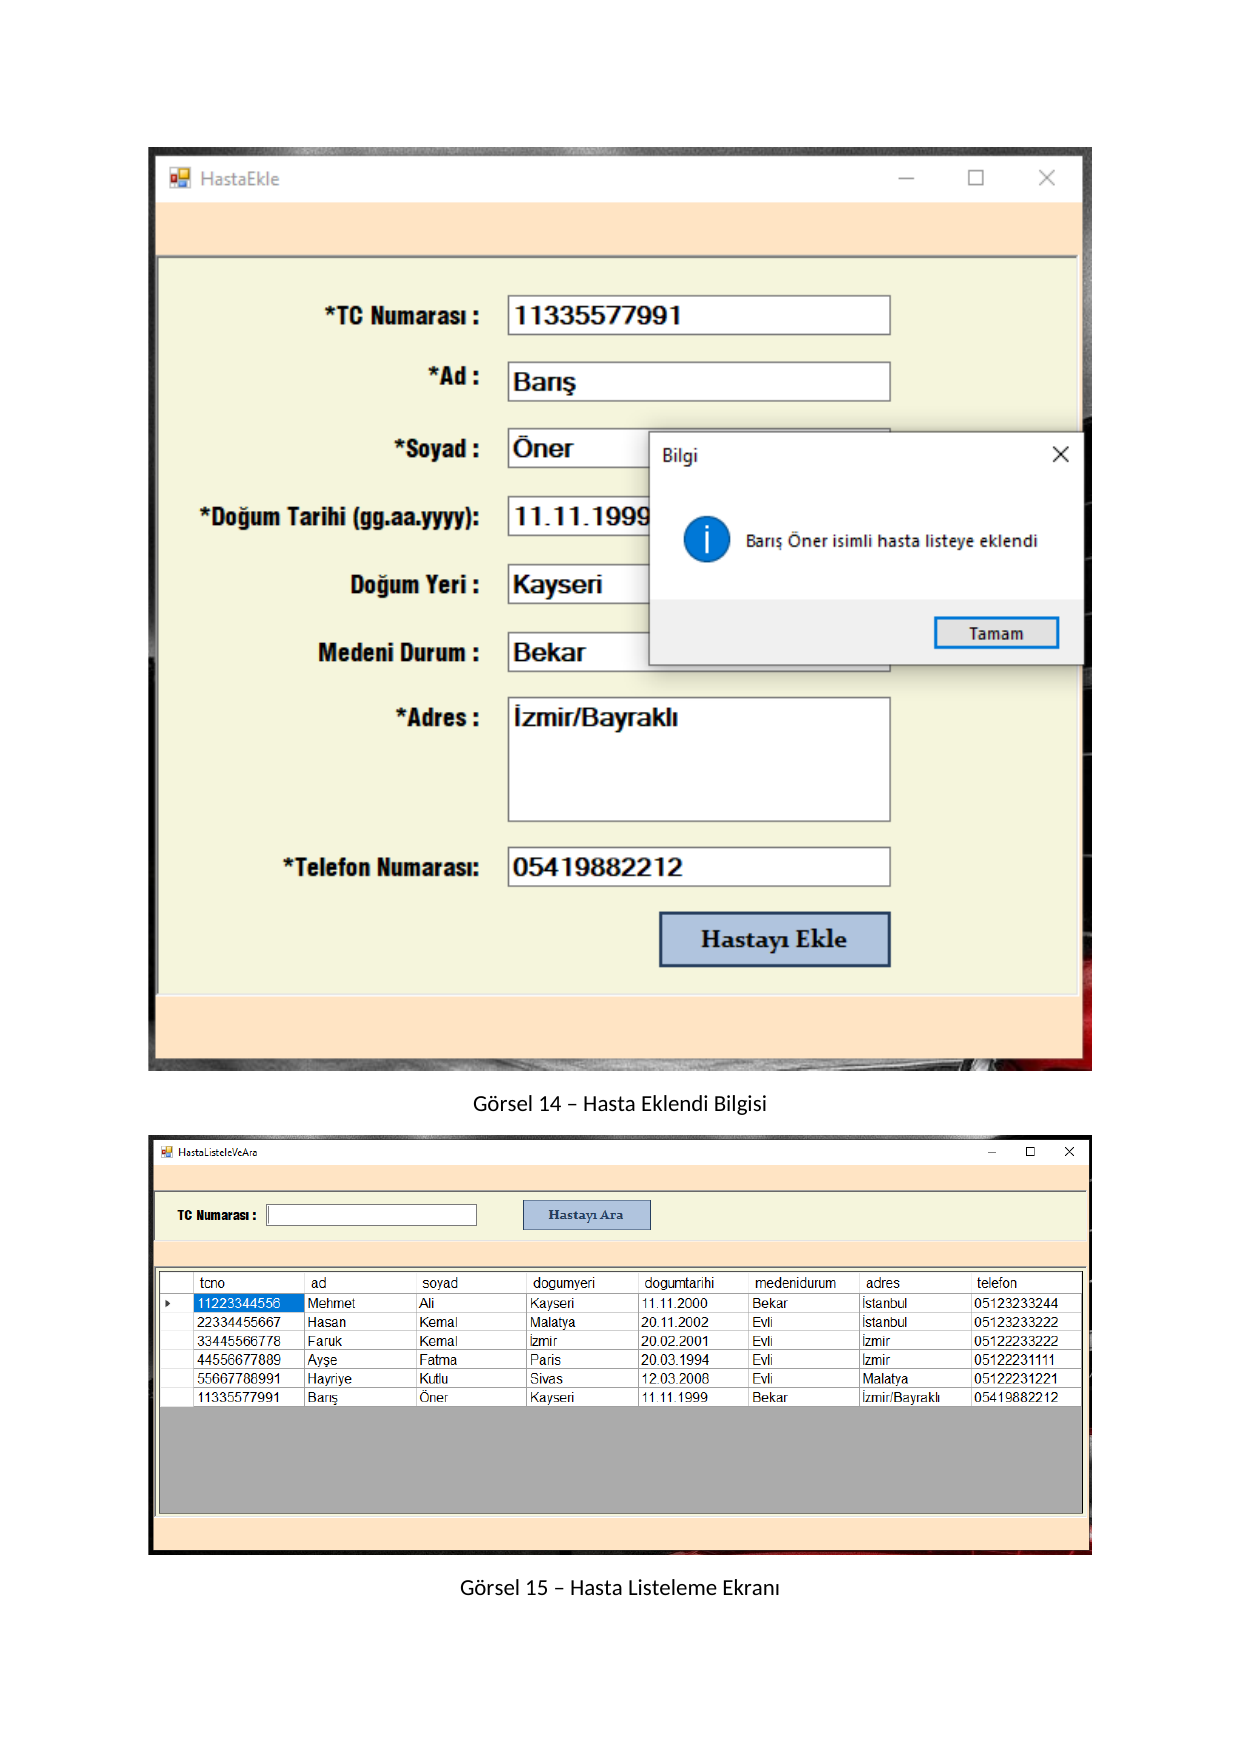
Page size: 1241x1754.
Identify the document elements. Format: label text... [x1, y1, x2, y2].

picture [148, 147, 1092, 1071]
text Görsel 14 – Hasta Eklendi Bilgisi [148, 1089, 1093, 1117]
text Görsel 15 – Hasta Listeleme Ekranı [148, 1573, 1093, 1601]
picture [148, 1135, 1092, 1555]
